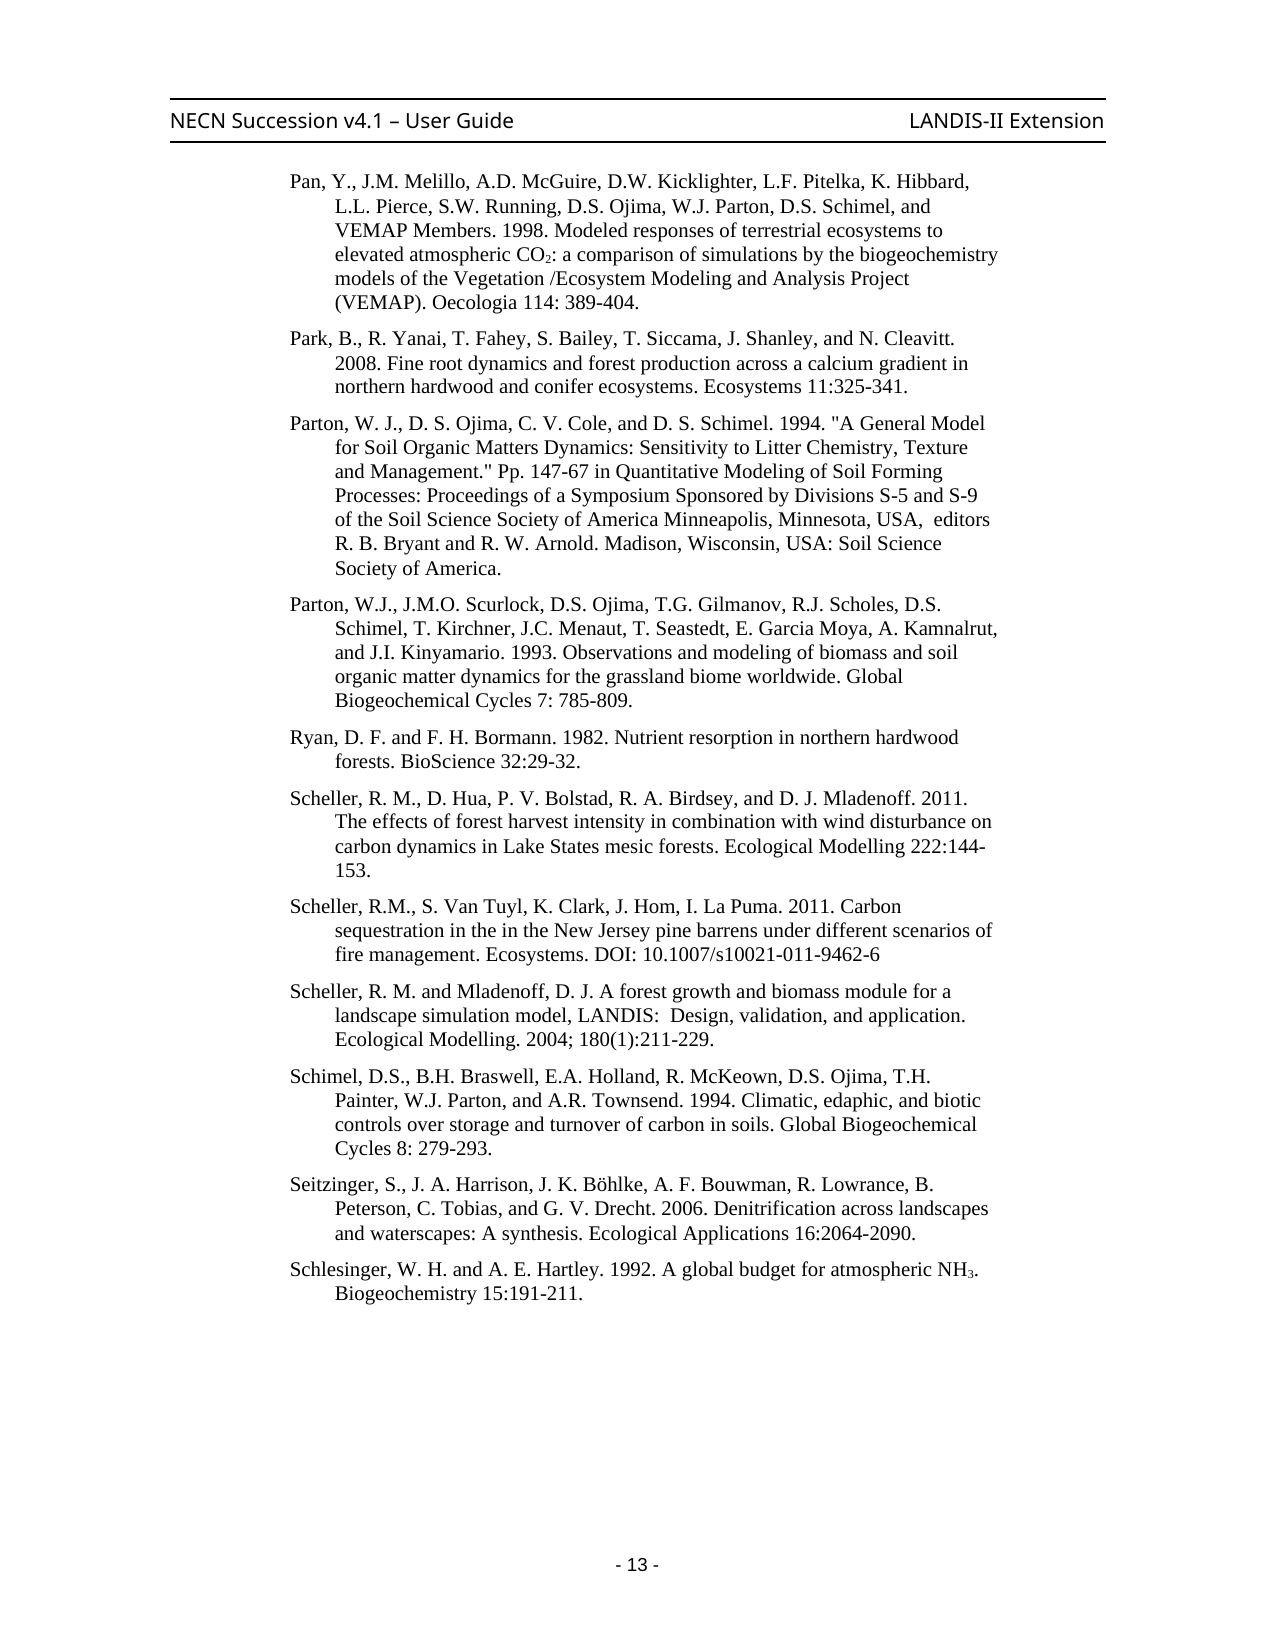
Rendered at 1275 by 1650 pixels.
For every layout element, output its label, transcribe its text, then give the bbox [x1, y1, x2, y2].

text Schimel, D.S., B.H. Braswell, E.A. Holland, R. McKeown, D.S. Ojima, T.H. Painter, W.J. Parton, and A.R. Townsend. 1994. Climatic, edaphic, and biotic controls over storage and turnover of carbon in soils. Global Biogeochemical Cycles 8: 279-293. [289, 1063, 1001, 1160]
text Seitzinger, S., J. A. Harrison, J. K. Böhlke, A. F. Bouwman, R. Lowrance, B. Peterson, C. Tobias, and G. V. Drecht. 2006. Denitrification across landscapes and waterscapes: A synthesis. Ecological Applications 16:2064-2090. [289, 1172, 1001, 1244]
text Pan, Y., J.M. Melillo, A.D. McGuire, D.W. Kicklighter, L.F. Pitelka, K. Hibbard, L.L. Pierce, S.W. Running, D.S. Ojima, W.J. Parton, D.S. Schimel, and VEMAP Members. 1998. Modeled responses of terrestrial ecosystems to elevated atmospheric CO2: a comparison of simulations by the biogeochemistry models of the Vegetation /Ecosystem Modeling and Analysis Project (VEMAP). Oecologia 114: 389-404. [289, 169, 1001, 314]
text Scheller, R. M. and Mladenoff, D. J. A forest growth and biomass module for a landscape simulation model, LANDIS: Design, validation, and application. Ecological Modelling. 2004; 180(1):211-229. [289, 979, 1001, 1051]
text Scheller, R. M., D. Hua, P. V. Bolstad, R. A. Birdsey, and D. J. Mladenoff. 2011. The effects of forest harvest intensity in combination with wind disturbance on carbon dynamics in Lake States mesic forests. Ecological Modelling 222:144-153. [289, 785, 1001, 882]
text Schlesinger, W. H. and A. E. Hartley. 1992. A global budget for atmospheric NH3. Biogeochemistry 15:191-211. [289, 1257, 1001, 1305]
text Parton, W.J., J.M.O. Scurlock, D.S. Ojima, T.G. Gilmanov, R.J. Scholes, D.S. Schimel, T. Kirchner, J.C. Menaut, T. Seastedt, E. Garcia Moya, A. Kamnalrut, and J.I. Kinyamario. 1993. Observations and modeling of biomass and soil organic matter dynamics for the grassland biome worldwide. Global Biogeochemical Cycles 7: 785-809. [289, 592, 1001, 712]
text Park, B., R. Yanai, T. Fahey, S. Bailey, T. Siccama, J. Shanley, and N. Cleavitt. 2008. Fine root dynamics and forest production across a calcium gradient in northern hardwood and conifer ecosystems. Ecosystems 11:325-341. [289, 326, 1001, 398]
text Scheller, R.M., S. Van Tuyl, K. Clark, J. Hom, I. La Puma. 2011. Carbon sequestration in the in the New Jersey pine barrens under different scenarios of fire management. Ecosystems. DOI: 10.1007/s10021-011-9462-6 [289, 894, 1001, 966]
text Ryan, D. F. and F. H. Bormann. 1982. Nutrient resorption in northern hardwood forests. BioScience 32:29-32. [289, 725, 1001, 773]
text Parton, W. J., D. S. Ojima, C. V. Cole, and D. S. Schimel. 1994. "A General Model for Soil Organic Matters Dynamics: Sensitivity to Litter Chemistry, Texture and Management." Pp. 147-67 in Quantitative Modeling of Soil Forming Processes: Proceedings of a Symposium Sponsored by Divisions S-5 and S-9 of the Soil Science Society of America Minneapolis, Minnesota, USA, editors R. B. Bryant and R. W. Arnold. Madison, Wisconsin, USA: Soil Science Society of America. [289, 411, 1001, 579]
